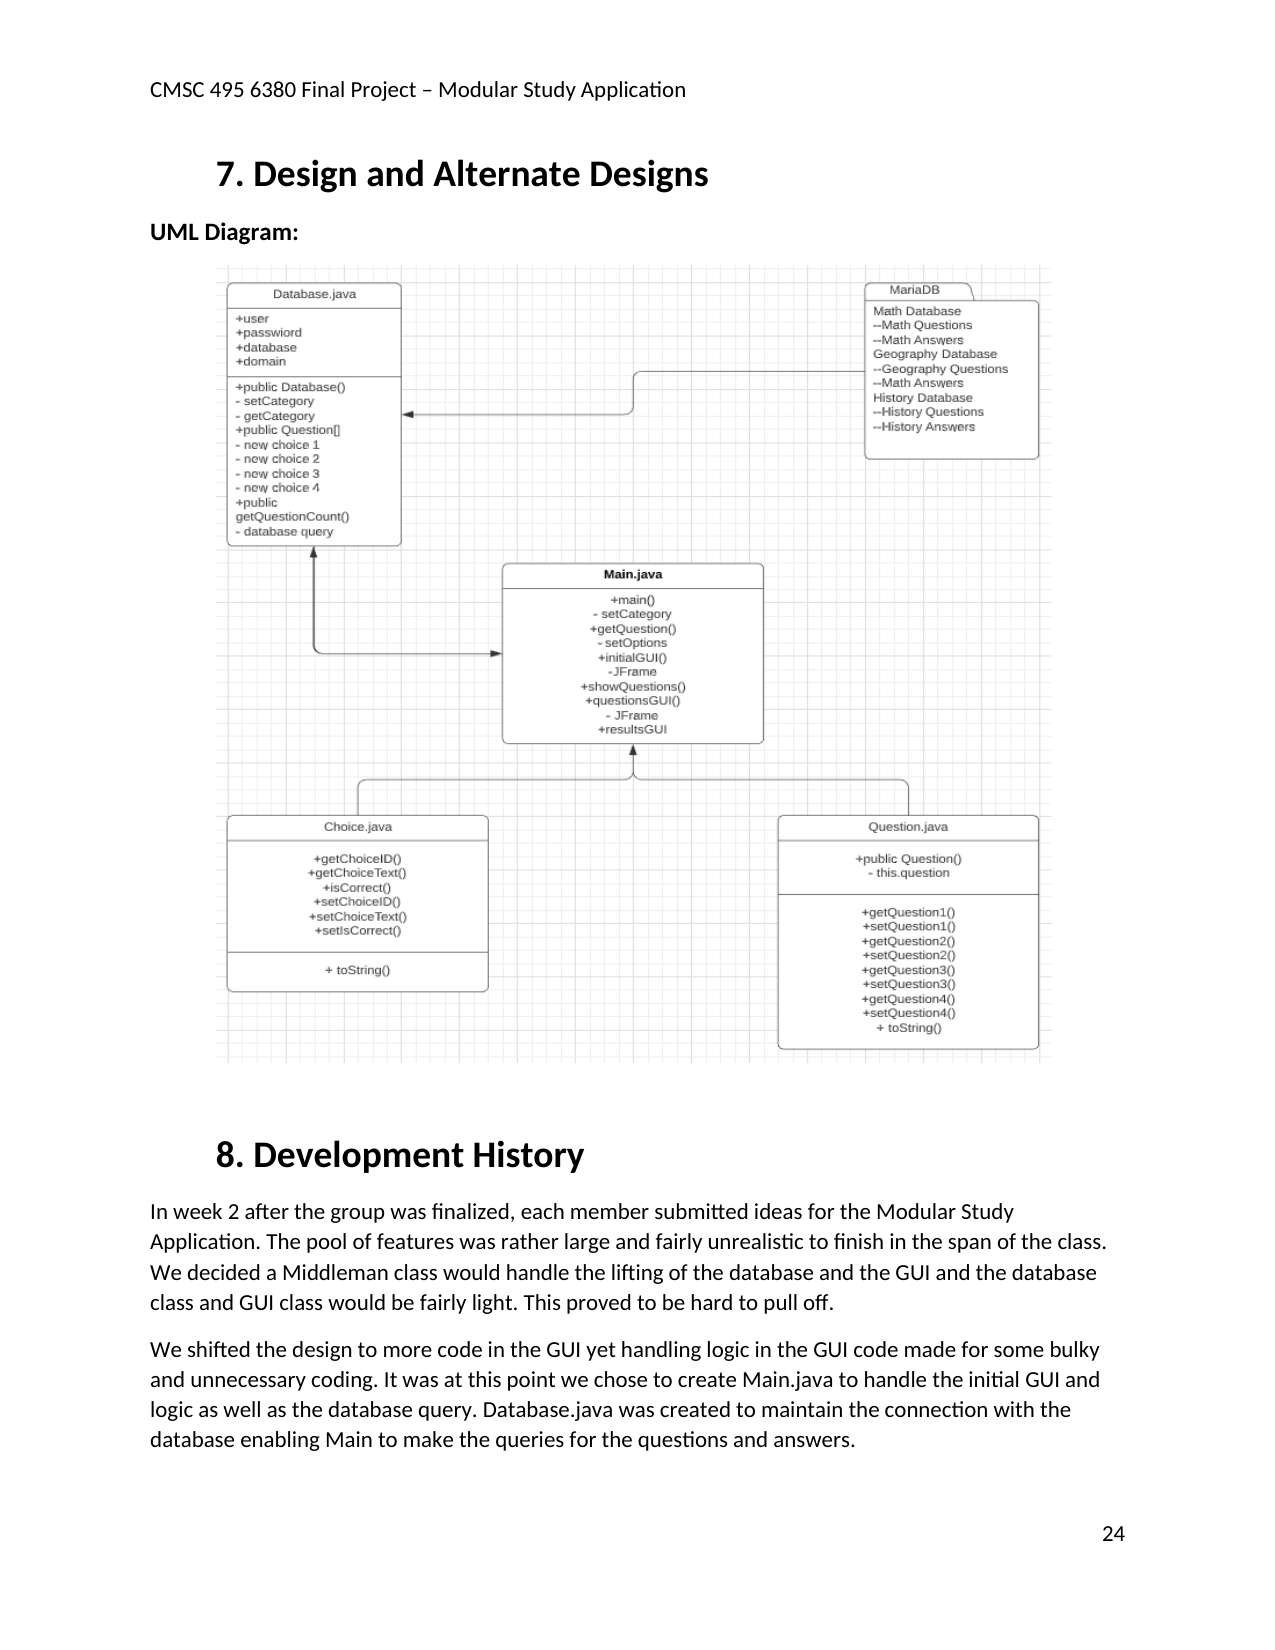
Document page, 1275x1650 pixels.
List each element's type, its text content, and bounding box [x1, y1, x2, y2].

list Development History [216, 1131, 1125, 1177]
text We shifted the design to more code in the GUI yet handling logic in the GUI code made for some bulky and unnecessary coding. It was at this point we chose to create Main.java to handle the initial GUI and logic as well as the database query. Database.java was created to maintain the connection with the database enabling Main to make the queries for the questions and answers. [150, 1335, 1125, 1453]
text UML Diagram: [150, 216, 1125, 247]
text In week 2 after the group was finalized, each member submitted ideas for the Modular Study Application. The pool of features was rather large and fairly unrealistic to finish in the span of the class. We decided a Middleman class would handle the lifting of the database and the GUI and the database class and GUI class would be fairly light. This proved to be hard to pull off. [150, 1197, 1125, 1316]
list Design and Alternate Designs [216, 150, 1125, 196]
picture [215, 265, 1052, 1063]
